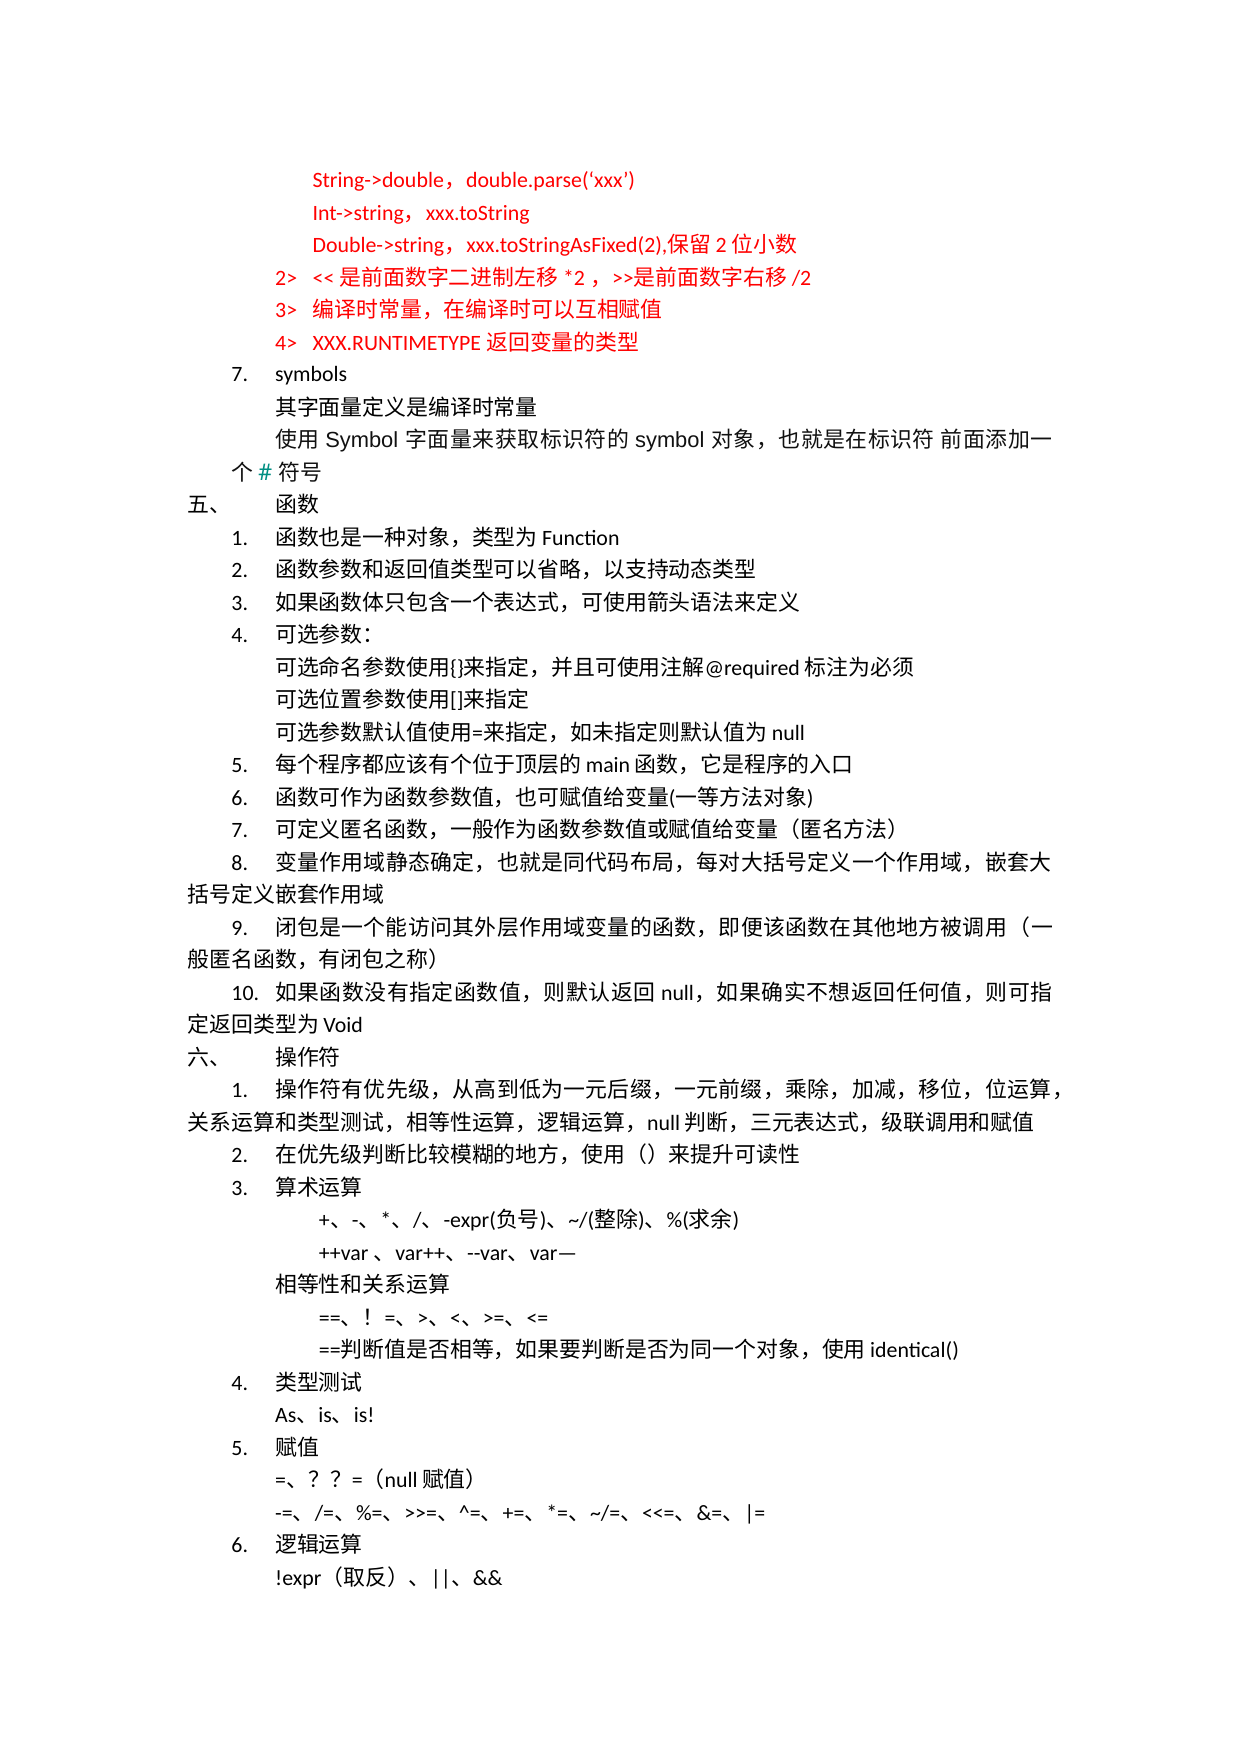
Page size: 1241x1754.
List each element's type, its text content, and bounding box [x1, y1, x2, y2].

text 3. 算术运算 [187, 1169, 1053, 1202]
text !expr（取反）、||、&& [187, 1559, 1053, 1592]
text 1. 函数也是一种对象，类型为Function [187, 519, 1053, 552]
text 8. 变量作用域静态确定，也就是同代码布局，每对大括号定义一个作用域，嵌套大括号定义嵌套作用域 [187, 844, 1053, 909]
text ++var 、var++、--var、var— [187, 1234, 1053, 1267]
text -=、/=、%=、>>=、^=、+=、*=、~/=、<<=、&=、|= [187, 1494, 1053, 1527]
text 相等性和关系运算 [187, 1267, 1053, 1299]
list 编译时常量，在编译时可以互相赋值 [275, 292, 1053, 324]
text =、？？=（null赋值） [187, 1462, 1053, 1494]
text 使用 Symbol 字面量来获取标识符的 symbol 对象，也就是在标识符 前面添加一个 # 符号 [231, 422, 1053, 487]
text 5. 每个程序都应该有个位于顶层的main函数，它是程序的入口 [187, 747, 1053, 779]
text 4. 类型测试 [187, 1364, 1053, 1397]
text +、-、*、/、-expr(负号)、~/(整除)、%(求余) [187, 1202, 1053, 1234]
text 6. 逻辑运算 [187, 1527, 1053, 1559]
text As、is、is! [187, 1397, 1053, 1429]
text 5. 赋值 [187, 1429, 1053, 1462]
text 可选命名参数使用{}来指定，并且可使用注解@required标注为必须 [187, 649, 1053, 682]
text 1. 操作符有优先级，从高到低为一元后缀，一元前缀，乘除，加减，移位，位运算，关系运算和类型测试，相等性运算，逻辑运算，null判断，三元表达式，级联调用和赋值 [187, 1072, 1053, 1137]
text 10. 如果函数没有指定函数值，则默认返回null，如果确实不想返回任何值，则可指定返回类型为Void [187, 974, 1053, 1039]
text 六、 操作符 [187, 1039, 1053, 1072]
text 2. 函数参数和返回值类型可以省略，以支持动态类型 [187, 552, 1053, 584]
list Int->string，xxx.toString [312, 194, 1053, 227]
text 6. 函数可作为函数参数值，也可赋值给变量(一等方法对象) [187, 779, 1053, 812]
text 2. 在优先级判断比较模糊的地方，使用（）来提升可读性 [187, 1137, 1053, 1169]
list << 是前面数字二进制左移 *2 ，>>是前面数字右移 /2 [275, 259, 1053, 292]
text 7. 可定义匿名函数，一般作为函数参数值或赋值给变量（匿名方法） [187, 812, 1053, 844]
text 4. 可选参数： [187, 617, 1053, 649]
text 五、 函数 [187, 487, 1053, 519]
list String->double，double.parse(‘xxx’) [312, 162, 1053, 194]
text 可选位置参数使用[]来指定 [187, 682, 1053, 714]
list Xxx.runtimeType 返回变量的类型 [275, 324, 1053, 357]
text 3. 如果函数体只包含一个表达式，可使用箭头语法来定义 [187, 584, 1053, 617]
list Double->string，xxx.toStringAsFixed(2),保留2位小数 [312, 227, 1053, 259]
text ==判断值是否相等，如果要判断是否为同一个对象，使用identical() [187, 1332, 1053, 1364]
text ==、！=、>、<、>=、<= [187, 1299, 1053, 1332]
text 可选参数默认值使用=来指定，如未指定则默认值为null [187, 714, 1053, 747]
text 9. 闭包是一个能访问其外层作用域变量的函数，即便该函数在其他地方被调用（一般匿名函数，有闭包之称） [187, 909, 1053, 974]
text 7. symbols [187, 357, 1053, 389]
text 其字面量定义是编译时常量 [187, 389, 1053, 422]
